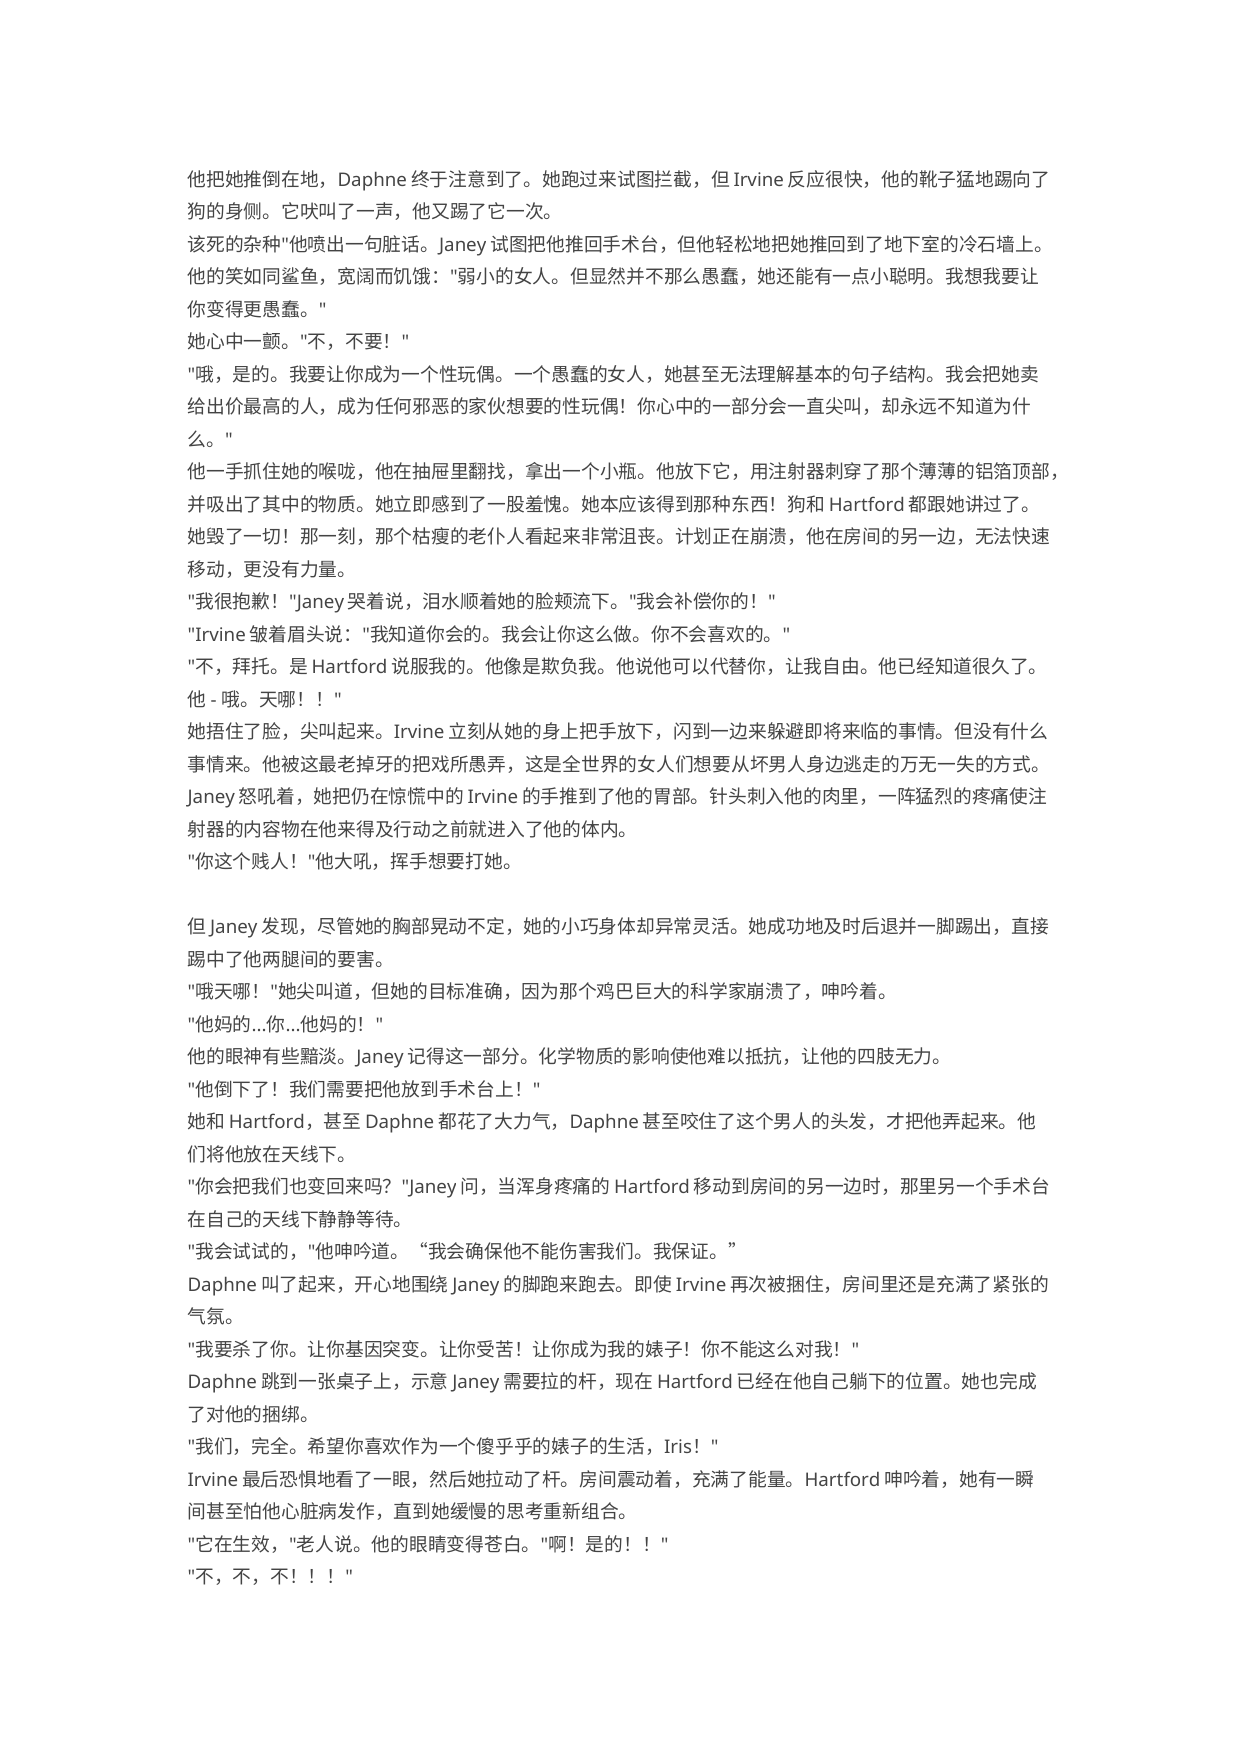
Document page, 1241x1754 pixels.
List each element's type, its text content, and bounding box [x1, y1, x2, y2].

text Daphne跳到一张桌子上，示意Janey需要拉的杆，现在Hartford已经在他自己躺下的位置。她也完成了对他的捆绑。 [187, 1364, 1053, 1429]
text "我们，完全。希望你喜欢作为一个傻乎乎的婊子的生活，Iris！" [187, 1429, 1053, 1462]
text 他的笑如同鲨鱼，宽阔而饥饿："弱小的女人。但显然并不那么愚蠢，她还能有一点小聪明。我想我要让你变得更愚蠢。" [187, 259, 1053, 324]
text "不，拜托。是Hartford说服我的。他像是欺负我。他说他可以代替你，让我自由。他已经知道很久了。他 - 哦。天哪！！" [187, 649, 1053, 714]
text 她心中一颤。"不，不要！" [187, 324, 1053, 357]
text "Irvine皱着眉头说："我知道你会的。我会让你这么做。你不会喜欢的。" [187, 617, 1053, 649]
text "哦，是的。我要让你成为一个性玩偶。一个愚蠢的女人，她甚至无法理解基本的句子结构。我会把她卖给出价最高的人，成为任何邪恶的家伙想要的性玩偶！你心中的一部分会一直尖叫，却永远不知道为什么。" [187, 357, 1053, 454]
text "我要杀了你。让你基因突变。让你受苦！让你成为我的婊子！你不能这么对我！" [187, 1332, 1053, 1364]
text "不，不，不！！！" [187, 1559, 1053, 1592]
text "哦天哪！"她尖叫道，但她的目标准确，因为那个鸡巴巨大的科学家崩溃了，呻吟着。 [187, 974, 1053, 1007]
text "你这个贱人！"他大吼，挥手想要打她。 [187, 844, 1053, 877]
text "他倒下了！我们需要把他放到手术台上！" [187, 1072, 1053, 1104]
text "我很抱歉！"Janey哭着说，泪水顺着她的脸颊流下。"我会补偿你的！" [187, 584, 1053, 617]
text 他一手抓住她的喉咙，他在抽屉里翻找，拿出一个小瓶。他放下它，用注射器刺穿了那个薄薄的铝箔顶部，并吸出了其中的物质。她立即感到了一股羞愧。她本应该得到那种东西！狗和Hartford都跟她讲过了。她毁了一切！那一刻，那个枯瘦的老仆人看起来非常沮丧。计划正在崩溃，他在房间的另一边，无法快速移动，更没有力量。 [187, 454, 1053, 584]
text "他妈的...你...他妈的！" [187, 1007, 1053, 1039]
text 该死的杂种"他喷出一句脏话。Janey试图把他推回手术台，但他轻松地把她推回到了地下室的冷石墙上。 [187, 227, 1053, 259]
text Daphne叫了起来，开心地围绕Janey的脚跑来跑去。即使Irvine再次被捆住，房间里还是充满了紧张的气氛。 [187, 1267, 1053, 1332]
text 他的眼神有些黯淡。Janey记得这一部分。化学物质的影响使他难以抵抗，让他的四肢无力。 [187, 1039, 1053, 1072]
text "它在生效，"老人说。他的眼睛变得苍白。"啊！是的！！" [187, 1527, 1053, 1559]
text 他把她推倒在地，Daphne终于注意到了。她跑过来试图拦截，但Irvine反应很快，他的靴子猛地踢向了狗的身侧。它吠叫了一声，他又踢了它一次。 [187, 162, 1053, 227]
text 她捂住了脸，尖叫起来。Irvine立刻从她的身上把手放下，闪到一边来躲避即将来临的事情。但没有什么事情来。他被这最老掉牙的把戏所愚弄，这是全世界的女人们想要从坏男人身边逃走的万无一失的方式。Janey怒吼着，她把仍在惊慌中的Irvine的手推到了他的胃部。针头刺入他的肉里，一阵猛烈的疼痛使注射器的内容物在他来得及行动之前就进入了他的体内。 [187, 714, 1053, 844]
text 但Janey发现，尽管她的胸部晃动不定，她的小巧身体却异常灵活。她成功地及时后退并一脚踢出，直接踢中了他两腿间的要害。 [187, 909, 1053, 974]
text Irvine最后恐惧地看了一眼，然后她拉动了杆。房间震动着，充满了能量。Hartford呻吟着，她有一瞬间甚至怕他心脏病发作，直到她缓慢的思考重新组合。 [187, 1462, 1053, 1527]
text "你会把我们也变回来吗？"Janey问，当浑身疼痛的Hartford移动到房间的另一边时，那里另一个手术台在自己的天线下静静等待。 [187, 1169, 1053, 1234]
text 她和Hartford，甚至Daphne都花了大力气，Daphne甚至咬住了这个男人的头发，才把他弄起来。他们将他放在天线下。 [187, 1104, 1053, 1169]
text "我会试试的，"他呻吟道。“我会确保他不能伤害我们。我保证。” [187, 1234, 1053, 1267]
